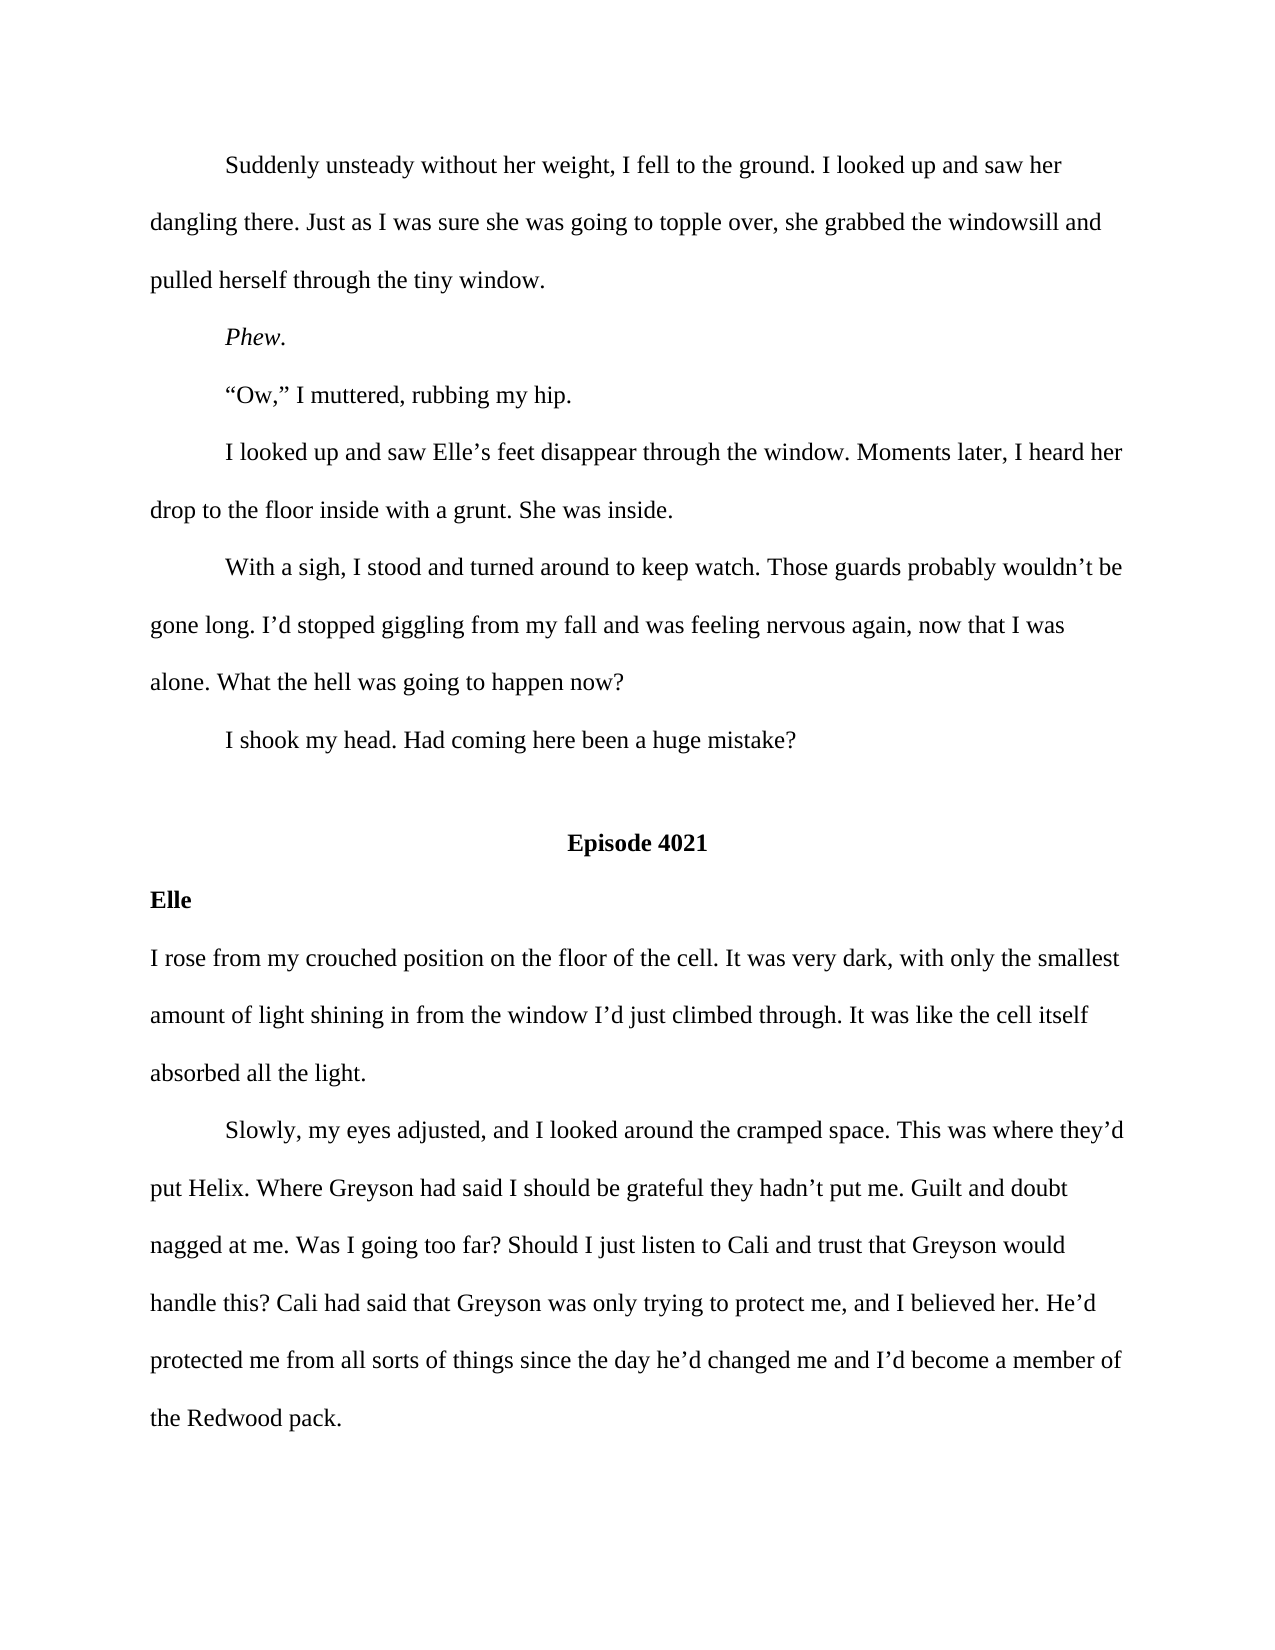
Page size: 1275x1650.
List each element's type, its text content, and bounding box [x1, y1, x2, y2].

text Elle [150, 885, 1125, 914]
text Suddenly unsteady without her weight, I fell to the ground. I looked up and saw her dangling there. Just as I was sure she was going to topple over, she grabbed the windowsill and pulled herself through the tiny window. [150, 150, 1125, 294]
text Slowly, my eyes adjusted, and I looked around the cramped space. This was where they’d put Helix. Where Greyson had said I should be grateful they hadn’t put me. Guilt and doubt nagged at me. Was I going too far? Should I just listen to Cali and trust that Greyson would handle this? Cali had said that Greyson was only trying to protect me, and I believed her. He’d protected me from all sorts of things since the day he’d changed me and I’d become a member of the Redwood pack. [150, 1115, 1125, 1432]
subtitle Episode 4021 [150, 828, 1125, 857]
text Phew. [150, 322, 1125, 351]
text “Ow,” I muttered, rubbing my hip. [150, 380, 1125, 409]
text I looked up and saw Elle’s feet disappear through the window. Moments later, I heard her drop to the floor inside with a grunt. She was inside. [150, 437, 1125, 524]
text I shook my head. Had coming here been a huge mistake? [150, 725, 1125, 754]
text I rose from my crouched position on the floor of the cell. It was very dark, with only the smallest amount of light shining in from the window I’d just climbed through. It was like the cell itself absorbed all the light. [150, 943, 1125, 1087]
text With a sigh, I stood and turned around to keep watch. Those guards probably wouldn’t be gone long. I’d stopped giggling from my fall and was feeling nervous again, now that I was alone. What the hell was going to happen now? [150, 552, 1125, 696]
